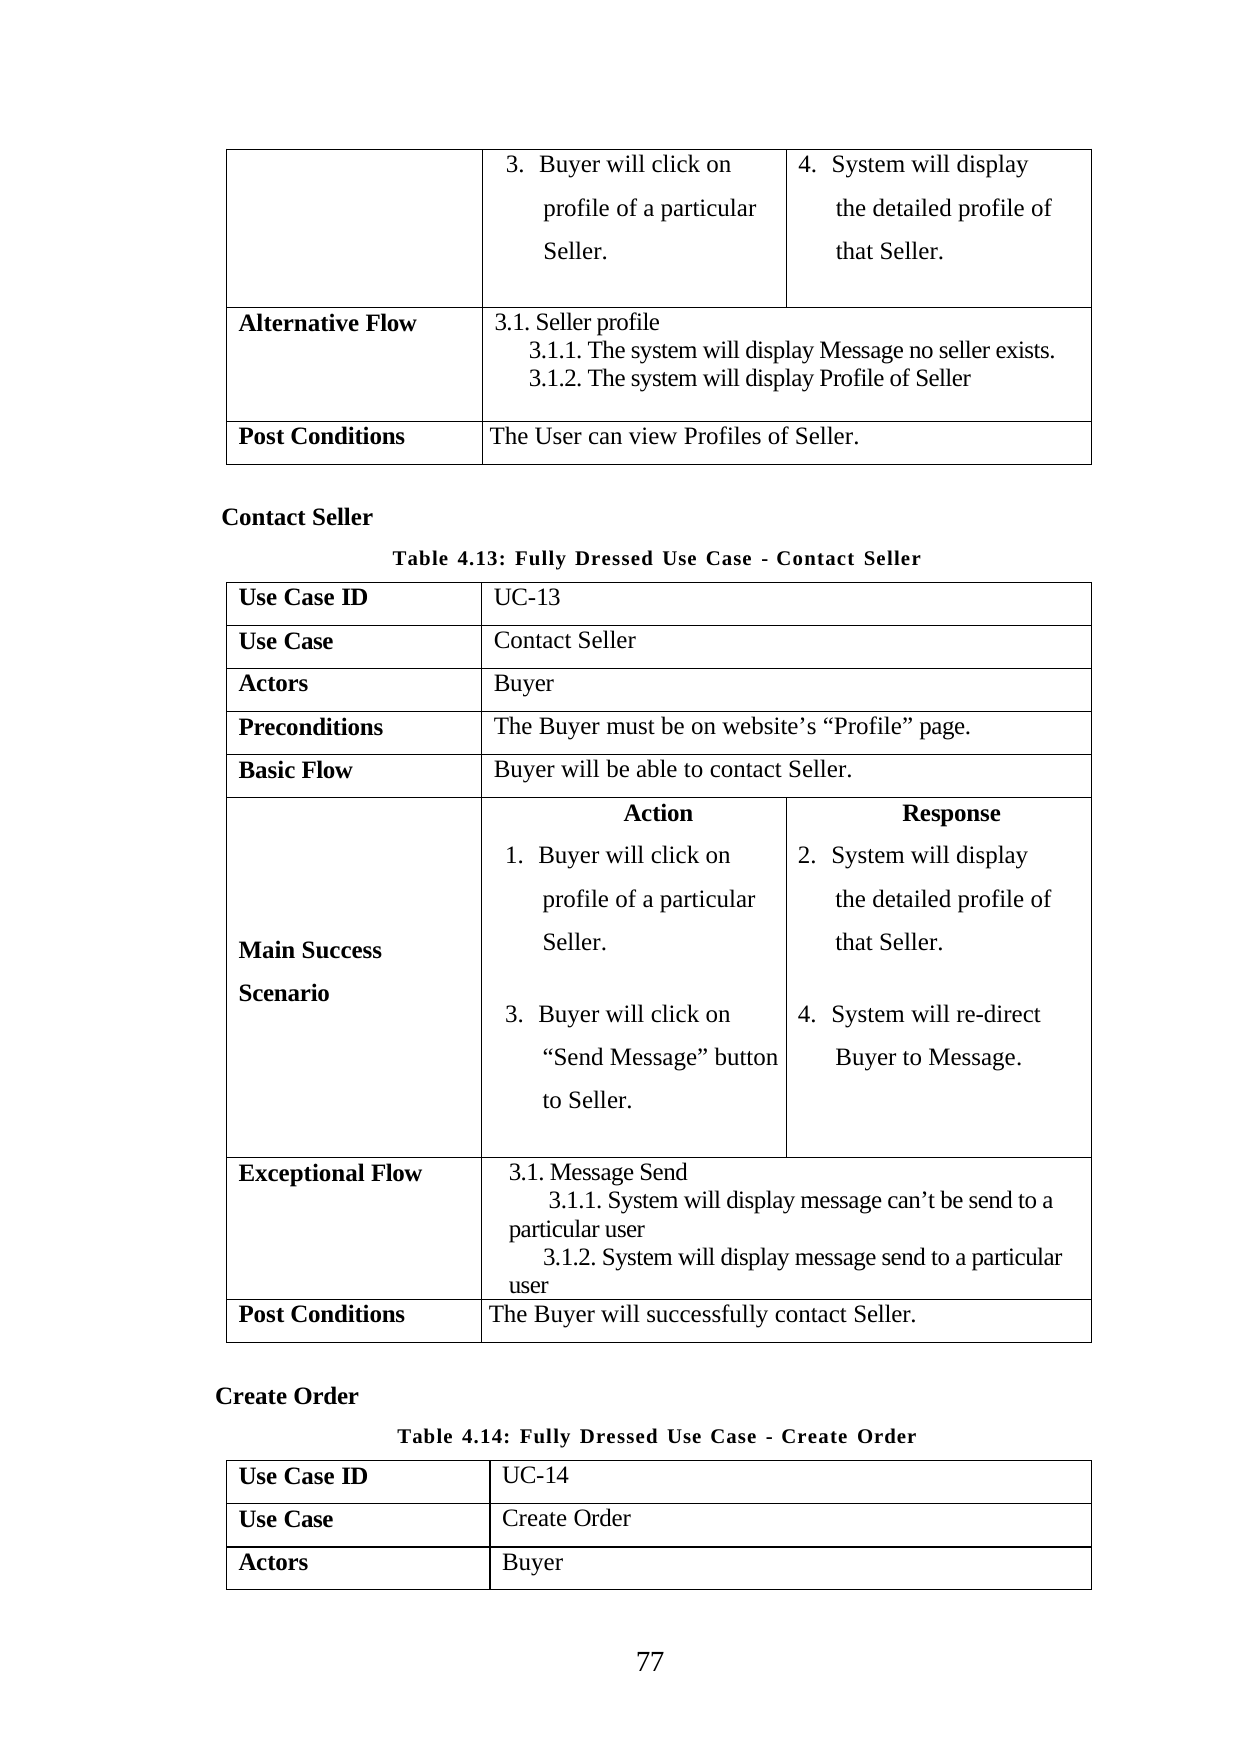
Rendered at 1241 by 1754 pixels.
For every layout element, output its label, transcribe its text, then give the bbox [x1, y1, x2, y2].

table_cell Create Order [491, 1504, 1091, 1546]
table_header UC-13 [482, 583, 1091, 625]
table_cell Contact Seller [482, 626, 1091, 668]
table_cell Basic Flow [227, 755, 481, 797]
table_cell Response 2. System will display the detailed profile of that Seller. 4. System will re-direct Buyer to Message. [787, 798, 1091, 1157]
text Table 4.13: Fully Dressed Use Case - Contact Seller [202, 546, 1111, 569]
table_cell Exceptional Flow [227, 1158, 481, 1299]
table_header UC-14 [491, 1461, 1091, 1503]
table_cell Preconditions [227, 712, 481, 754]
table_header 3. Buyer will click on profile of a particular Seller. [483, 150, 786, 307]
table_header [227, 150, 482, 307]
table_cell The Buyer will successfully contact Seller. [482, 1300, 1091, 1342]
table_header 4. System will display the detailed profile of that Seller. [787, 150, 1091, 307]
table_cell Post Conditions [227, 1300, 481, 1342]
text Contact Seller [77, 502, 1111, 531]
table_cell The User can view Profiles of Seller. [483, 422, 1091, 464]
table_cell Buyer [491, 1548, 1091, 1589]
text Table 4.14: Fully Dressed Use Case - Create Order [202, 1424, 1111, 1448]
table_cell Alternative Flow [227, 308, 482, 421]
table_cell Actors [227, 1548, 489, 1589]
table_cell Use Case [227, 626, 481, 668]
table_cell Actors [227, 669, 481, 711]
table_cell Buyer [482, 669, 1091, 711]
table_cell 3.1. Seller profile 3.1.1. The system will display Message no seller exists. 3.1.2. The system will display Profile of Seller [483, 308, 1091, 421]
list Create Order [152, 1381, 1111, 1409]
table_cell Post Conditions [227, 422, 482, 464]
table_cell Buyer will be able to contact Seller. [482, 755, 1091, 797]
table_cell Action 1. Buyer will click on profile of a particular Seller. 3. Buyer will click on “Send Message” button to Seller. [482, 798, 786, 1157]
table_cell 3.1. Message Send 3.1.1. System will display message can’t be send to a particular user 3.1.2. System will display message send to a particular user [482, 1158, 1091, 1299]
table_cell The Buyer must be on website’s “Profile” page. [482, 712, 1091, 754]
table_cell Main Success Scenario [227, 798, 481, 1157]
table_cell Use Case [227, 1504, 489, 1546]
table_header Use Case ID [227, 583, 481, 625]
table_header Use Case ID [227, 1461, 489, 1503]
